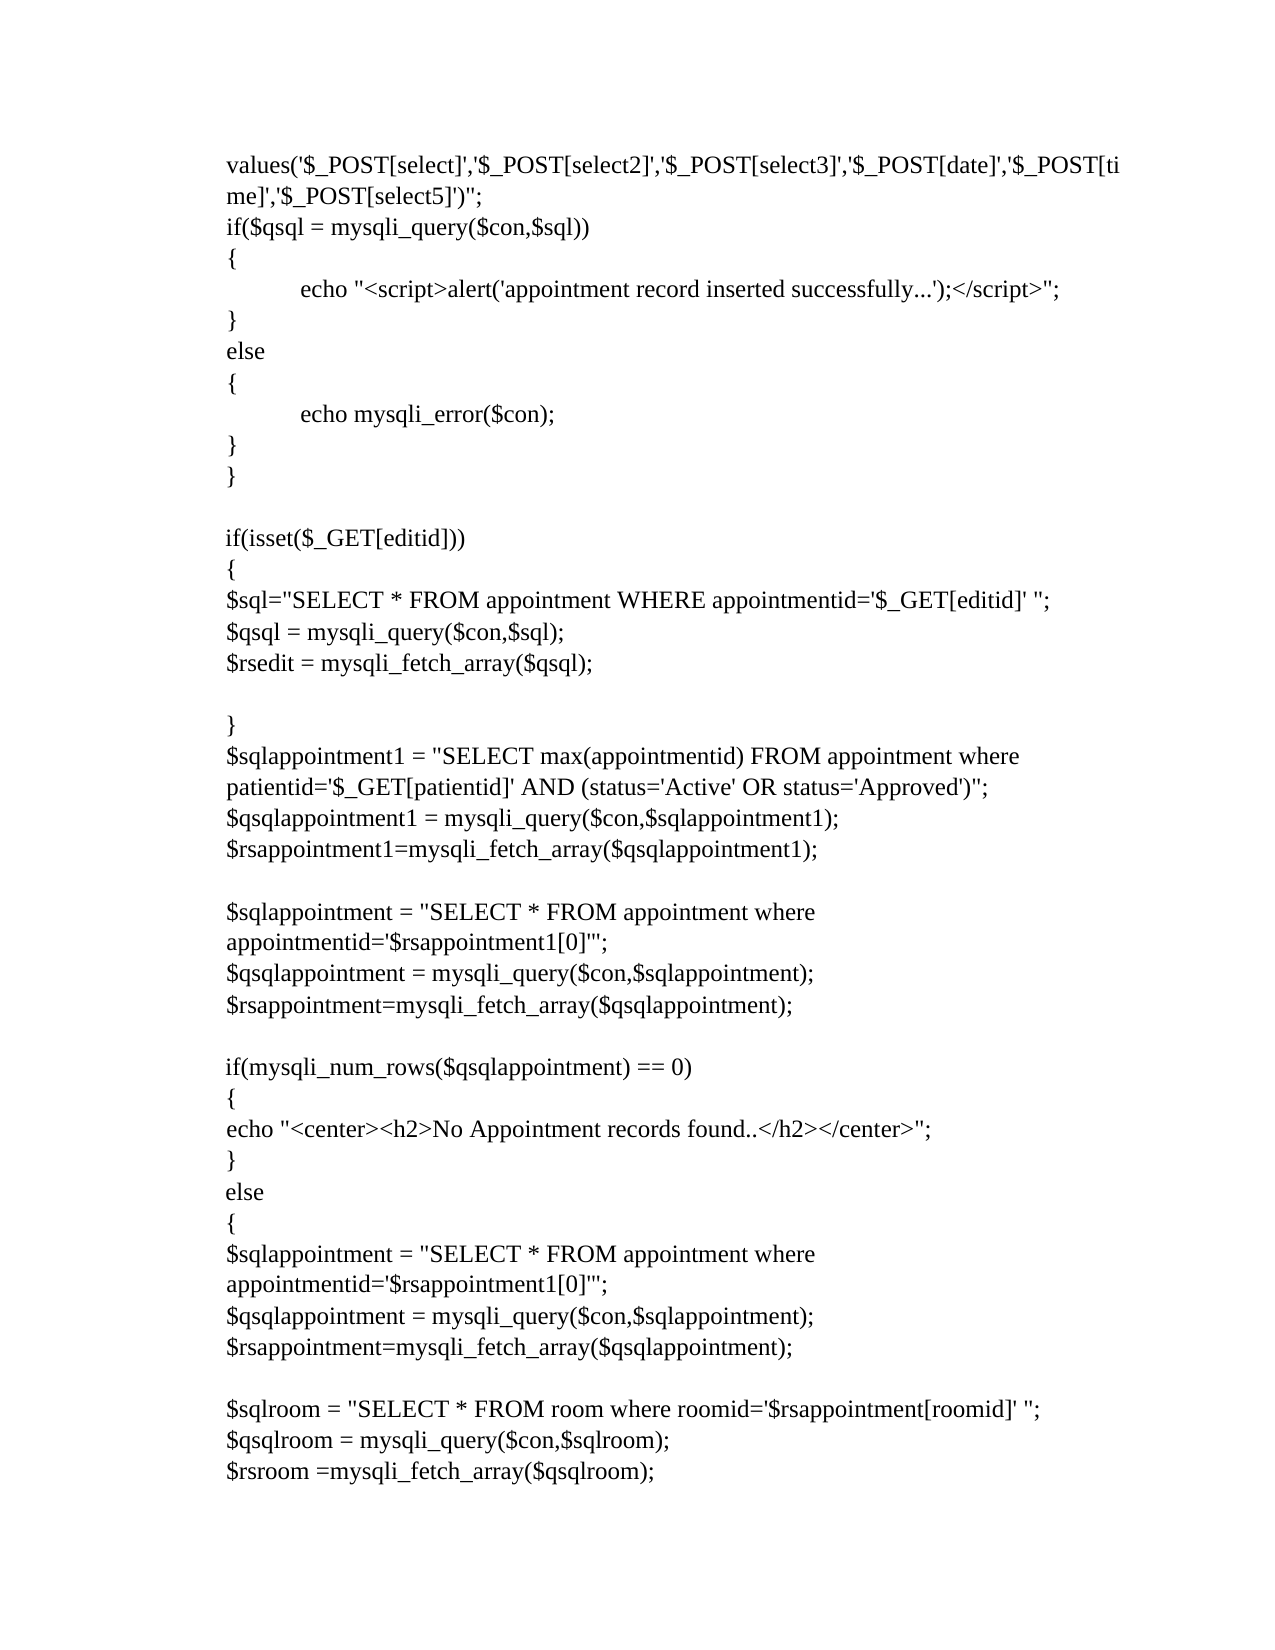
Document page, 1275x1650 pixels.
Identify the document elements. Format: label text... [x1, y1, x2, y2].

text } [225, 1145, 1126, 1174]
text if($qsql = mysqli_query($con,$sql)) [225, 212, 1126, 241]
text $qsqlroom = mysqli_query($con,$sqlroom); [225, 1425, 1126, 1454]
text $qsqlappointment = mysqli_query($con,$sqlappointment); [225, 1301, 1126, 1329]
text $sqlappointment1 = "SELECT max(appointmentid) FROM appointment where patientid='$_GET[patientid]' AND (status='Active' OR status='Approved')"; [225, 741, 1126, 801]
text $sqlappointment = "SELECT * FROM appointment where appointmentid='$rsappointment1[0]'"; [225, 897, 1126, 956]
text else [225, 1177, 1126, 1205]
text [225, 150, 1126, 209]
text $sqlappointment = "SELECT * FROM appointment where appointmentid='$rsappointment1[0]'"; [225, 1239, 1126, 1298]
text if(isset($_GET[editid])) [225, 523, 1126, 552]
text { [225, 1208, 1126, 1236]
text $rsroom =mysqli_fetch_array($qsqlroom); [225, 1456, 1126, 1485]
text { [225, 368, 1126, 396]
text $rsappointment=mysqli_fetch_array($qsqlappointment); [225, 990, 1126, 1018]
text } [225, 430, 1126, 459]
text { [225, 1083, 1126, 1112]
text } [225, 461, 1126, 490]
text $rsedit = mysqli_fetch_array($qsql); [225, 648, 1126, 677]
text echo mysqli_error($con); [225, 399, 1126, 427]
text } [225, 305, 1126, 334]
text echo "<script>alert('appointment record inserted successfully...');</script>"; [225, 274, 1126, 303]
text $sql="SELECT * FROM appointment WHERE appointmentid='$_GET[editid]' "; [225, 586, 1126, 614]
text echo "<center><h2>No Appointment records found..</h2></center>"; [225, 1114, 1126, 1143]
text if(mysqli_num_rows($qsqlappointment) == 0) [225, 1052, 1126, 1081]
text else [225, 336, 1126, 365]
text { [225, 554, 1126, 583]
text $rsappointment=mysqli_fetch_array($qsqlappointment); [225, 1332, 1126, 1361]
text } [225, 710, 1126, 739]
text $rsappointment1=mysqli_fetch_array($qsqlappointment1); [225, 834, 1126, 863]
text $qsqlappointment1 = mysqli_query($con,$sqlappointment1); [225, 803, 1126, 832]
text $qsql = mysqli_query($con,$sql); [225, 617, 1126, 646]
text $qsqlappointment = mysqli_query($con,$sqlappointment); [225, 958, 1126, 987]
text { [225, 243, 1126, 272]
text $sqlroom = "SELECT * FROM room where roomid='$rsappointment[roomid]' "; [225, 1394, 1126, 1423]
